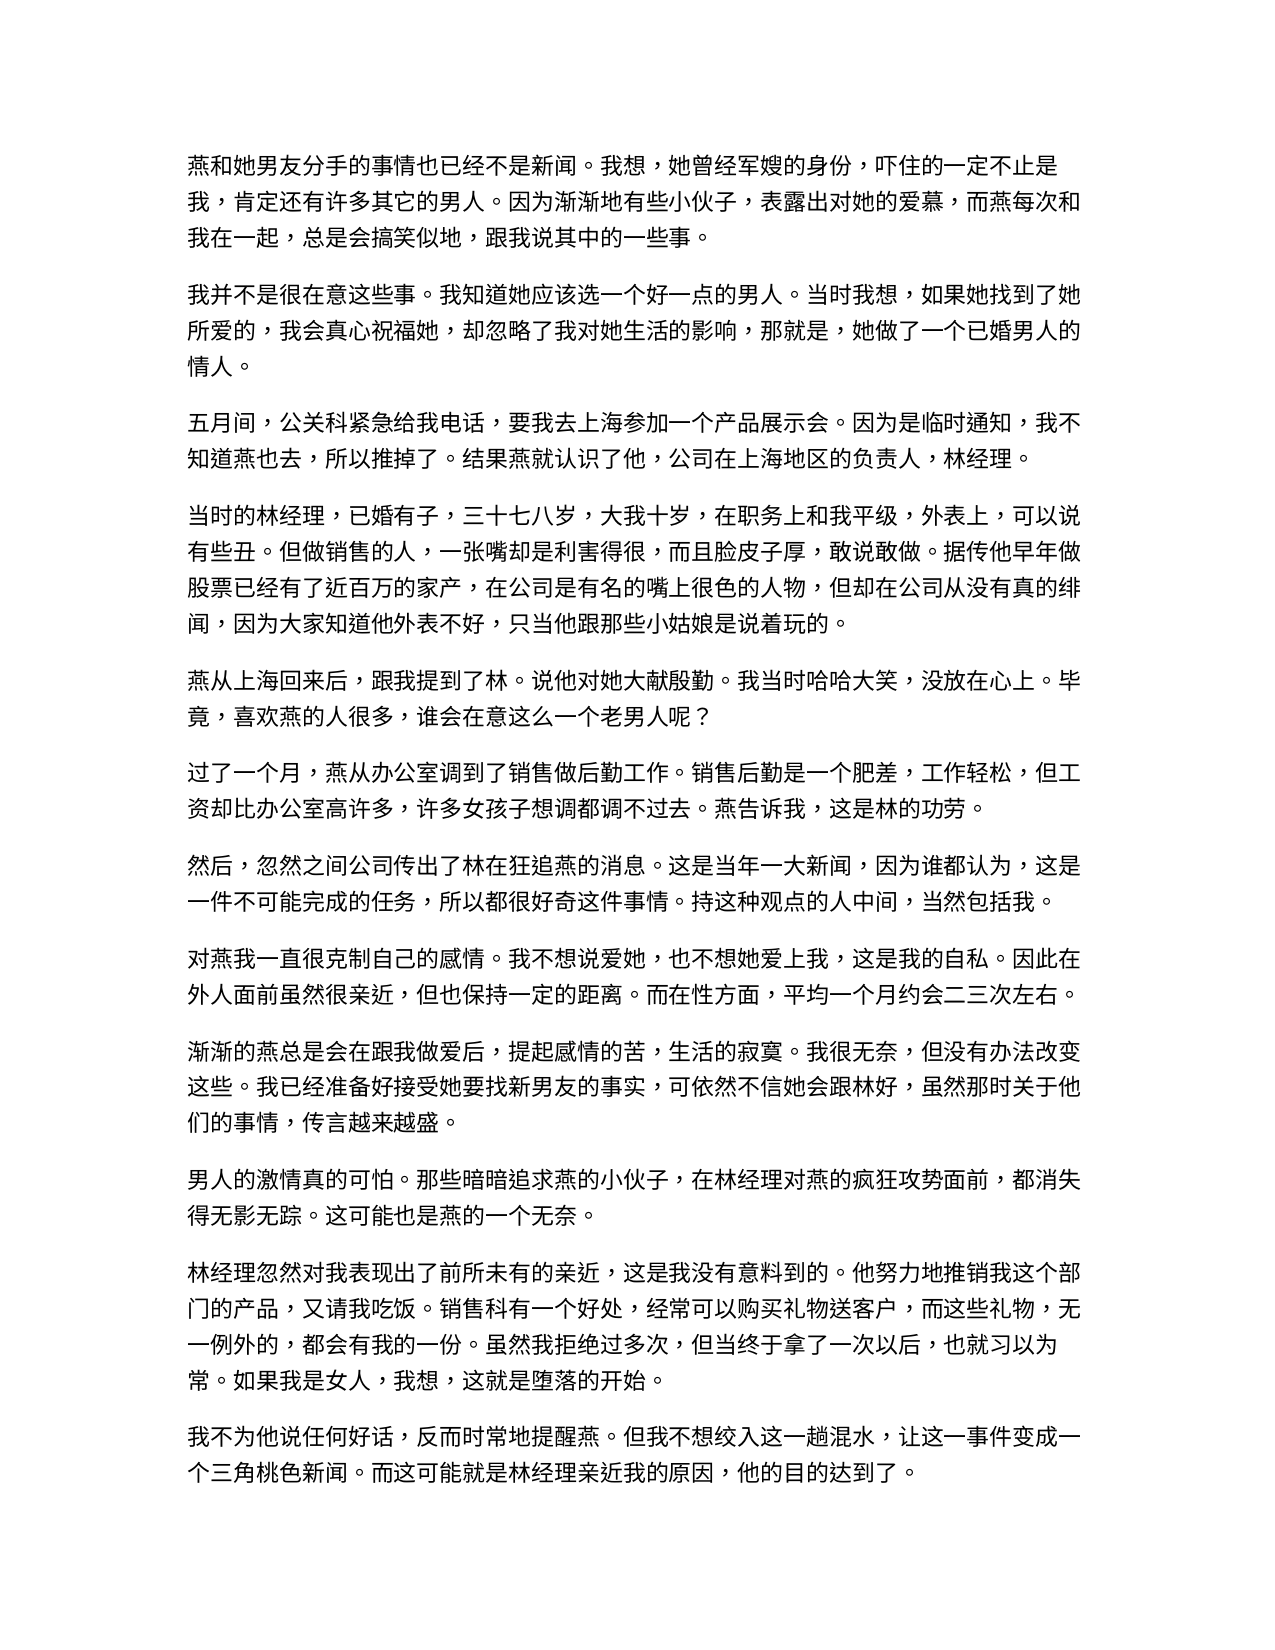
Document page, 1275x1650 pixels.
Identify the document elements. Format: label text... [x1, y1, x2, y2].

text 林经理忽然对我表现出了前所未有的亲近，这是我没有意料到的。他努力地推销我这个部门的产品，又请我吃饭。销售科有一个好处，经常可以购买礼物送客户，而这些礼物，无一例外的，都会有我的一份。虽然我拒绝过多次，但当终于拿了一次以后，也就习以为常。如果我是女人，我想，这就是堕落的开始。 [187, 1257, 1087, 1396]
text 我不为他说任何好话，反而时常地提醒燕。但我不想绞入这一趟混水，让这一事件变成一个三角桃色新闻。而这可能就是林经理亲近我的原因，他的目的达到了。 [187, 1421, 1087, 1488]
text 我并不是很在意这些事。我知道她应该选一个好一点的男人。当时我想，如果她找到了她所爱的，我会真心祝福她，却忽略了我对她生活的影响，那就是，她做了一个已婚男人的情人。 [187, 279, 1087, 382]
text 对燕我一直很克制自己的感情。我不想说爱她，也不想她爱上我，这是我的自私。因此在外人面前虽然很亲近，但也保持一定的距离。而在性方面，平均一个月约会二三次左右。 [187, 943, 1087, 1010]
text 燕从上海回来后，跟我提到了林。说他对她大献殷勤。我当时哈哈大笑，没放在心上。毕竟，喜欢燕的人很多，谁会在意这么一个老男人呢？ [187, 664, 1087, 732]
text 五月间，公关科紧急给我电话，要我去上海参加一个产品展示会。因为是临时通知，我不知道燕也去，所以推掉了。结果燕就认识了他，公司在上海地区的负责人，林经理。 [187, 407, 1087, 474]
text 燕和她男友分手的事情也已经不是新闻。我想，她曾经军嫂的身份，吓住的一定不止是我，肯定还有许多其它的男人。因为渐渐地有些小伙子，表露出对她的爱慕，而燕每次和我在一起，总是会搞笑似地，跟我说其中的一些事。 [187, 150, 1087, 253]
text 渐渐的燕总是会在跟我做爱后，提起感情的苦，生活的寂寞。我很无奈，但没有办法改变这些。我已经准备好接受她要找新男友的事实，可依然不信她会跟林好，虽然那时关于他们的事情，传言越来越盛。 [187, 1035, 1087, 1138]
text 过了一个月，燕从办公室调到了销售做后勤工作。销售后勤是一个肥差，工作轻松，但工资却比办公室高许多，许多女孩子想调都调不过去。燕告诉我，这是林的功劳。 [187, 757, 1087, 824]
text 然后，忽然之间公司传出了林在狂追燕的消息。这是当年一大新闻，因为谁都认为，这是一件不可能完成的任务，所以都很好奇这件事情。持这种观点的人中间，当然包括我。 [187, 850, 1087, 917]
text 男人的激情真的可怕。那些暗暗追求燕的小伙子，在林经理对燕的疯狂攻势面前，都消失得无影无踪。这可能也是燕的一个无奈。 [187, 1164, 1087, 1231]
text 当时的林经理，已婚有子，三十七八岁，大我十岁，在职务上和我平级，外表上，可以说有些丑。但做销售的人，一张嘴却是利害得很，而且脸皮子厚，敢说敢做。据传他早年做股票已经有了近百万的家产，在公司是有名的嘴上很色的人物，但却在公司从没有真的绯闻，因为大家知道他外表不好，只当他跟那些小姑娘是说着玩的。 [187, 500, 1087, 639]
